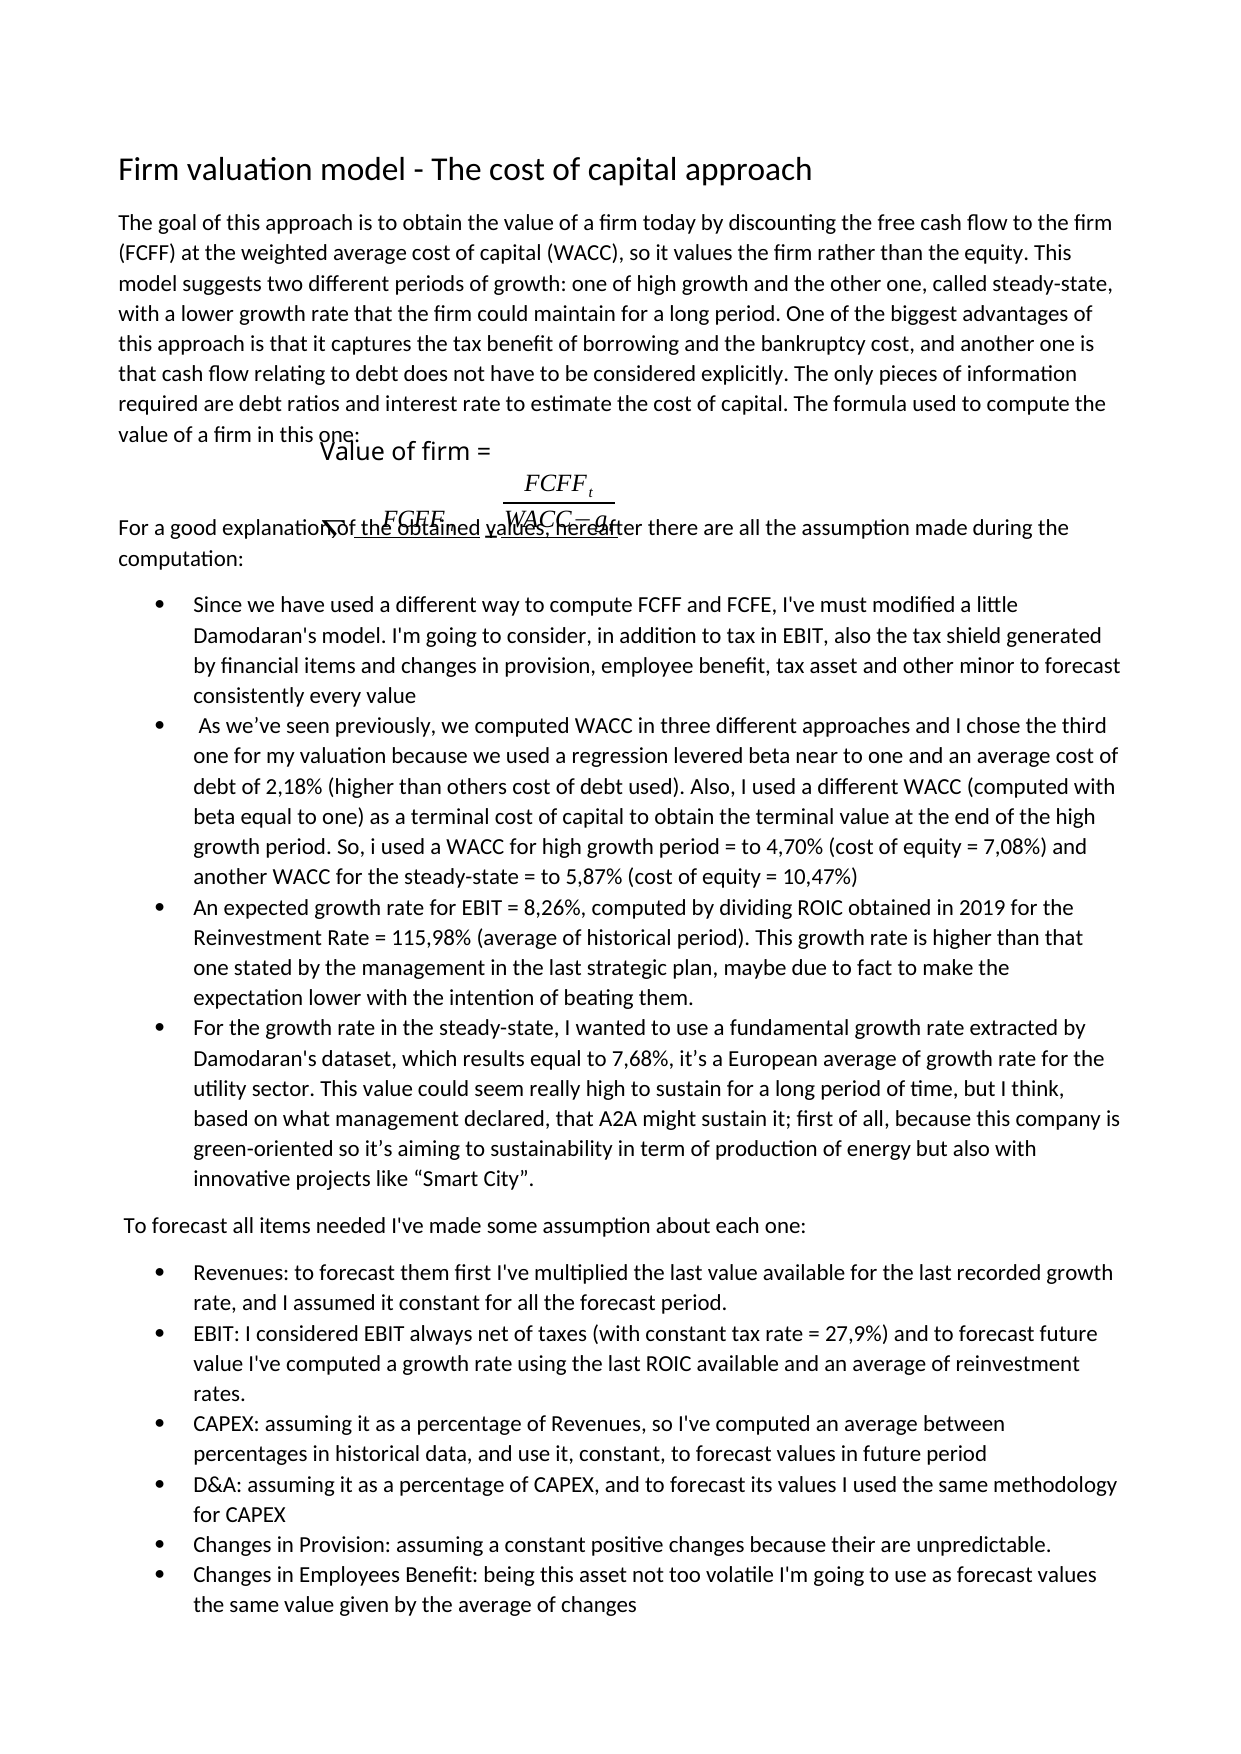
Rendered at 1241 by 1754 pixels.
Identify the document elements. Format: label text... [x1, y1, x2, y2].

list CAPEX: assuming it as a percentage of Revenues, so I've computed an average between percentages in historical data, and use it, constant, to forecast values in future period [156, 1409, 1122, 1467]
list D&A: assuming it as a percentage of CAPEX, and to forecast its values I used the same methodology for CAPEX [156, 1470, 1122, 1528]
list An expected growth rate for EBIT = 8,26%, computed by dividing ROIC obtained in 2019 for the Reinvestment Rate = 115,98% (average of historical period). This growth rate is higher than that one stated by the management in the last strategic plan, maybe due to fact to make the expectation lower with the intention of beating them. [156, 893, 1122, 1011]
list Changes in Provision: assuming a constant positive changes because their are unpredictable. [156, 1530, 1122, 1558]
text The goal of this approach is to obtain the value of a firm today by discounting the free cash flow to the firm (FCFF) at the weighted average cost of capital (WACC), so it values the firm rather than the equity. This model suggests two different periods of growth: one of high growth and the other one, called steady-state, with a lower growth rate that the firm could maintain for a long period. One of the biggest advantages of this approach is that it captures the tax benefit of borrowing and the bankruptcy cost, and another one is that cash flow relating to debt does not have to be considered explicitly. The only pieces of information required are debt ratios and interest rate to estimate the cost of capital. The formula used to compute the value of a firm in this one: [118, 208, 1122, 448]
list For the growth rate in the steady-state, I wanted to use a fundamental growth rate extracted by Damodaran's dataset, which results equal to 7,68%, it’s a European average of growth rate for the utility sector. This value could seem really high to sustain for a long period of time, but I think, based on what management declared, that A2A might sustain it; first of all, because this company is green-oriented so it’s aiming to sustainability in term of production of energy but also with innovative projects like “Smart City”. [156, 1013, 1122, 1192]
text For a good explanation of the obtained values, hereafter there are all the assumption made during the computation: [118, 513, 1122, 572]
list Revenues: to forecast them first I've multiplied the last value available for the last recorded growth rate, and I assumed it constant for all the forecast period. [156, 1258, 1122, 1316]
text To forecast all items needed I've made some assumption about each one: [118, 1211, 1122, 1239]
list EBIT: I considered EBIT always net of taxes (with constant tax rate = 27,9%) and to forecast future value I've computed a growth rate using the last ROIC available and an average of reinvestment rates. [156, 1319, 1122, 1407]
list As we’ve seen previously, we computed WACC in three different approaches and I chose the third one for my valuation because we used a regression levered beta near to one and an average cost of debt of 2,18% (higher than others cost of debt used). Also, I used a different WACC (computed with beta equal to one) as a terminal cost of capital to obtain the terminal value at the end of the high growth period. So, i used a WACC for high growth period = to 4,70% (cost of equity = 7,08%) and another WACC for the steady-state = to 5,87% (cost of equity = 10,47%) [156, 711, 1122, 890]
text Firm valuation model - The cost of capital approach [118, 148, 1122, 188]
list Since we have used a different way to compute FCFF and FCFE, I've must modified a little Damodaran's model. I'm going to consider, in addition to tax in EBIT, also the tax shield generated by financial items and changes in provision, employee benefit, tax asset and other minor to forecast consistently every value [156, 591, 1122, 709]
list Changes in Employees Benefit: being this asset not too volatile I'm going to use as forecast values the same value given by the average of changes [156, 1560, 1122, 1618]
